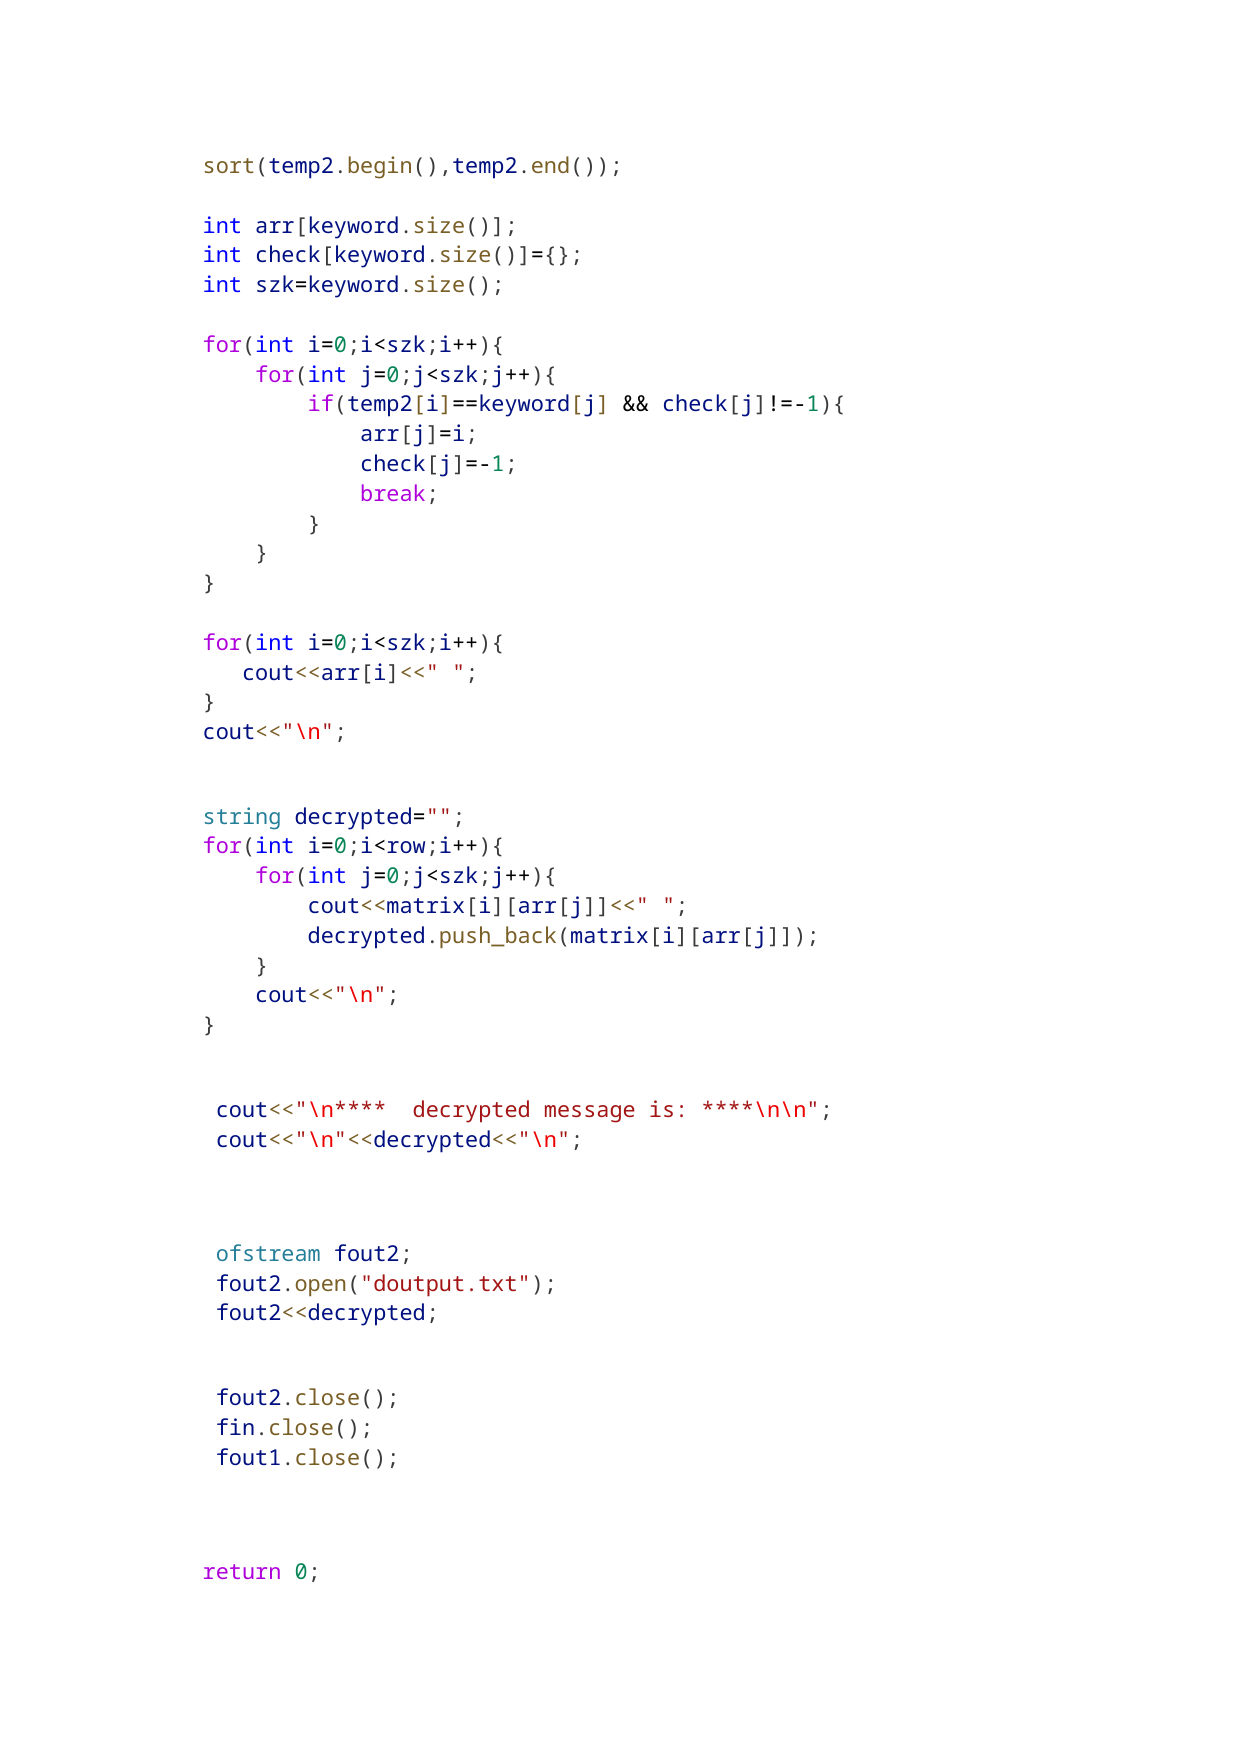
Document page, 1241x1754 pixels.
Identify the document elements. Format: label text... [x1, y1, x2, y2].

text if(temp2[i]==keyword[j] && check[j]!=-1){ [150, 388, 1090, 418]
text cout<<"\n"; [150, 716, 1090, 746]
text fout2<<decrypted; [150, 1297, 1090, 1327]
text cout<<"\n**** decrypted message is: ****\n\n"; [150, 1094, 1090, 1123]
text fout2.close(); [150, 1382, 1090, 1412]
text } [150, 949, 1090, 979]
text sort(temp2.begin(),temp2.end()); [150, 150, 1090, 180]
text cout<<"\n"; [150, 979, 1090, 1009]
text } [150, 686, 1090, 716]
text for(int i=0;i<szk;i++){ [150, 329, 1090, 358]
text for(int j=0;j<szk;j++){ [150, 358, 1090, 388]
text for(int j=0;j<szk;j++){ [150, 860, 1090, 890]
text for(int i=0;i<szk;i++){ [150, 627, 1090, 656]
text fin.close(); [150, 1412, 1090, 1442]
text break; [150, 478, 1090, 507]
text } [150, 1009, 1090, 1039]
text return 0; [150, 1556, 1090, 1586]
text } [150, 507, 1090, 537]
text cout<<"\n"<<decrypted<<"\n"; [150, 1123, 1090, 1153]
text cout<<matrix[i][arr[j]]<<" "; [150, 890, 1090, 920]
text int check[keyword.size()]={}; [150, 239, 1090, 269]
text ofstream fout2; [150, 1238, 1090, 1268]
text decrypted.push_back(matrix[i][arr[j]]); [150, 920, 1090, 949]
text int szk=keyword.size(); [150, 269, 1090, 299]
text } [150, 537, 1090, 567]
text fout2.open("doutput.txt"); [150, 1268, 1090, 1297]
text string decrypted=""; [150, 801, 1090, 830]
text for(int i=0;i<row;i++){ [150, 830, 1090, 860]
text fout1.close(); [150, 1442, 1090, 1471]
text arr[j]=i; [150, 418, 1090, 448]
text check[j]=-1; [150, 448, 1090, 478]
text cout<<arr[i]<<" "; [150, 656, 1090, 686]
text } [150, 567, 1090, 597]
text int arr[keyword.size()]; [150, 209, 1090, 239]
